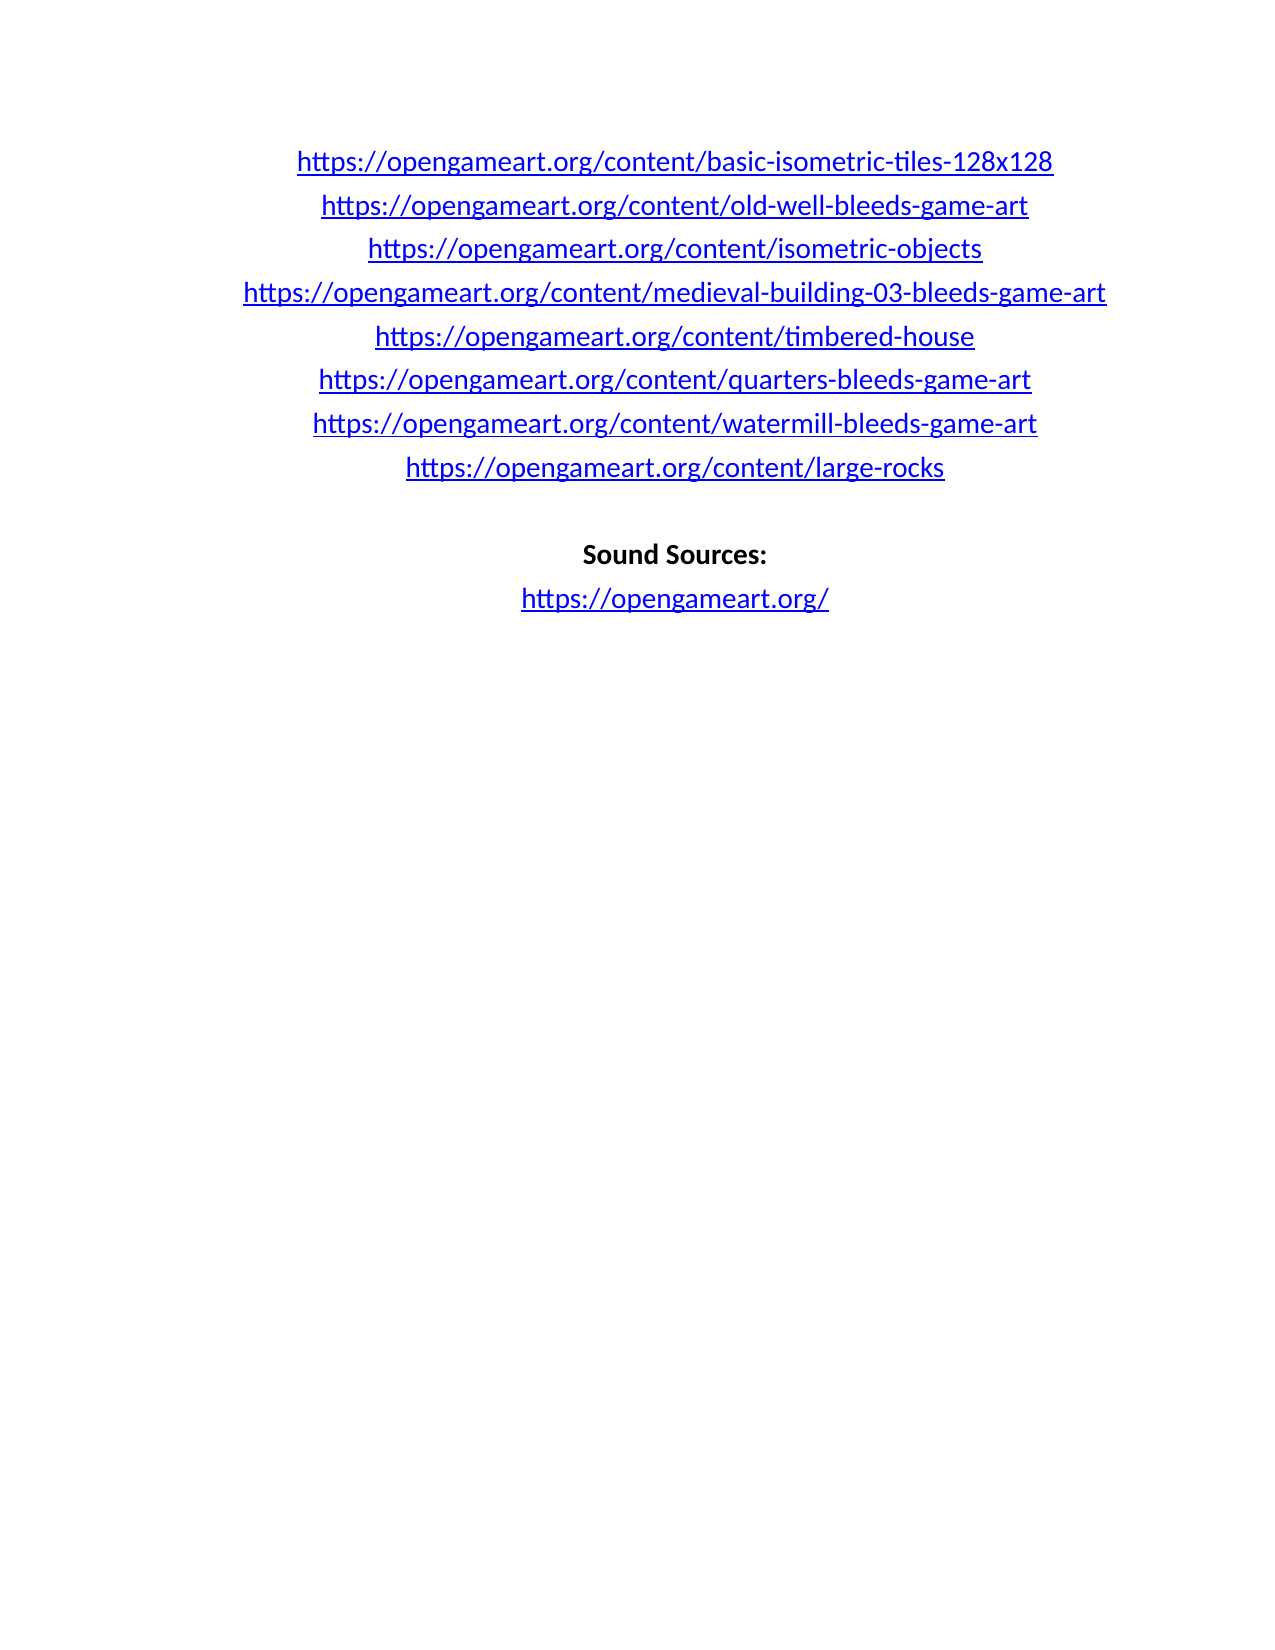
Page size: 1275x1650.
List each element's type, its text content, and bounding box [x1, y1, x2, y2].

text https://opengameart.org/ [225, 586, 1125, 613]
text Sound Sources: [225, 543, 1125, 570]
text https://opengameart.org/content/large-rocks [225, 456, 1125, 482]
text https://opengameart.org/content/basic-isometric-tiles-128x128 [225, 150, 1125, 177]
text https://opengameart.org/content/timbered-house [225, 324, 1125, 352]
text https://opengameart.org/content/isometric-objects [225, 237, 1125, 264]
text https://opengameart.org/content/old-well-bleeds-game-art [225, 194, 1125, 221]
text https://opengameart.org/content/watermill-bleeds-game-art [225, 412, 1125, 439]
text https://opengameart.org/content/quarters-bleeds-game-art [225, 368, 1125, 395]
text https://opengameart.org/content/medieval-building-03-bleeds-game-art [225, 281, 1125, 308]
